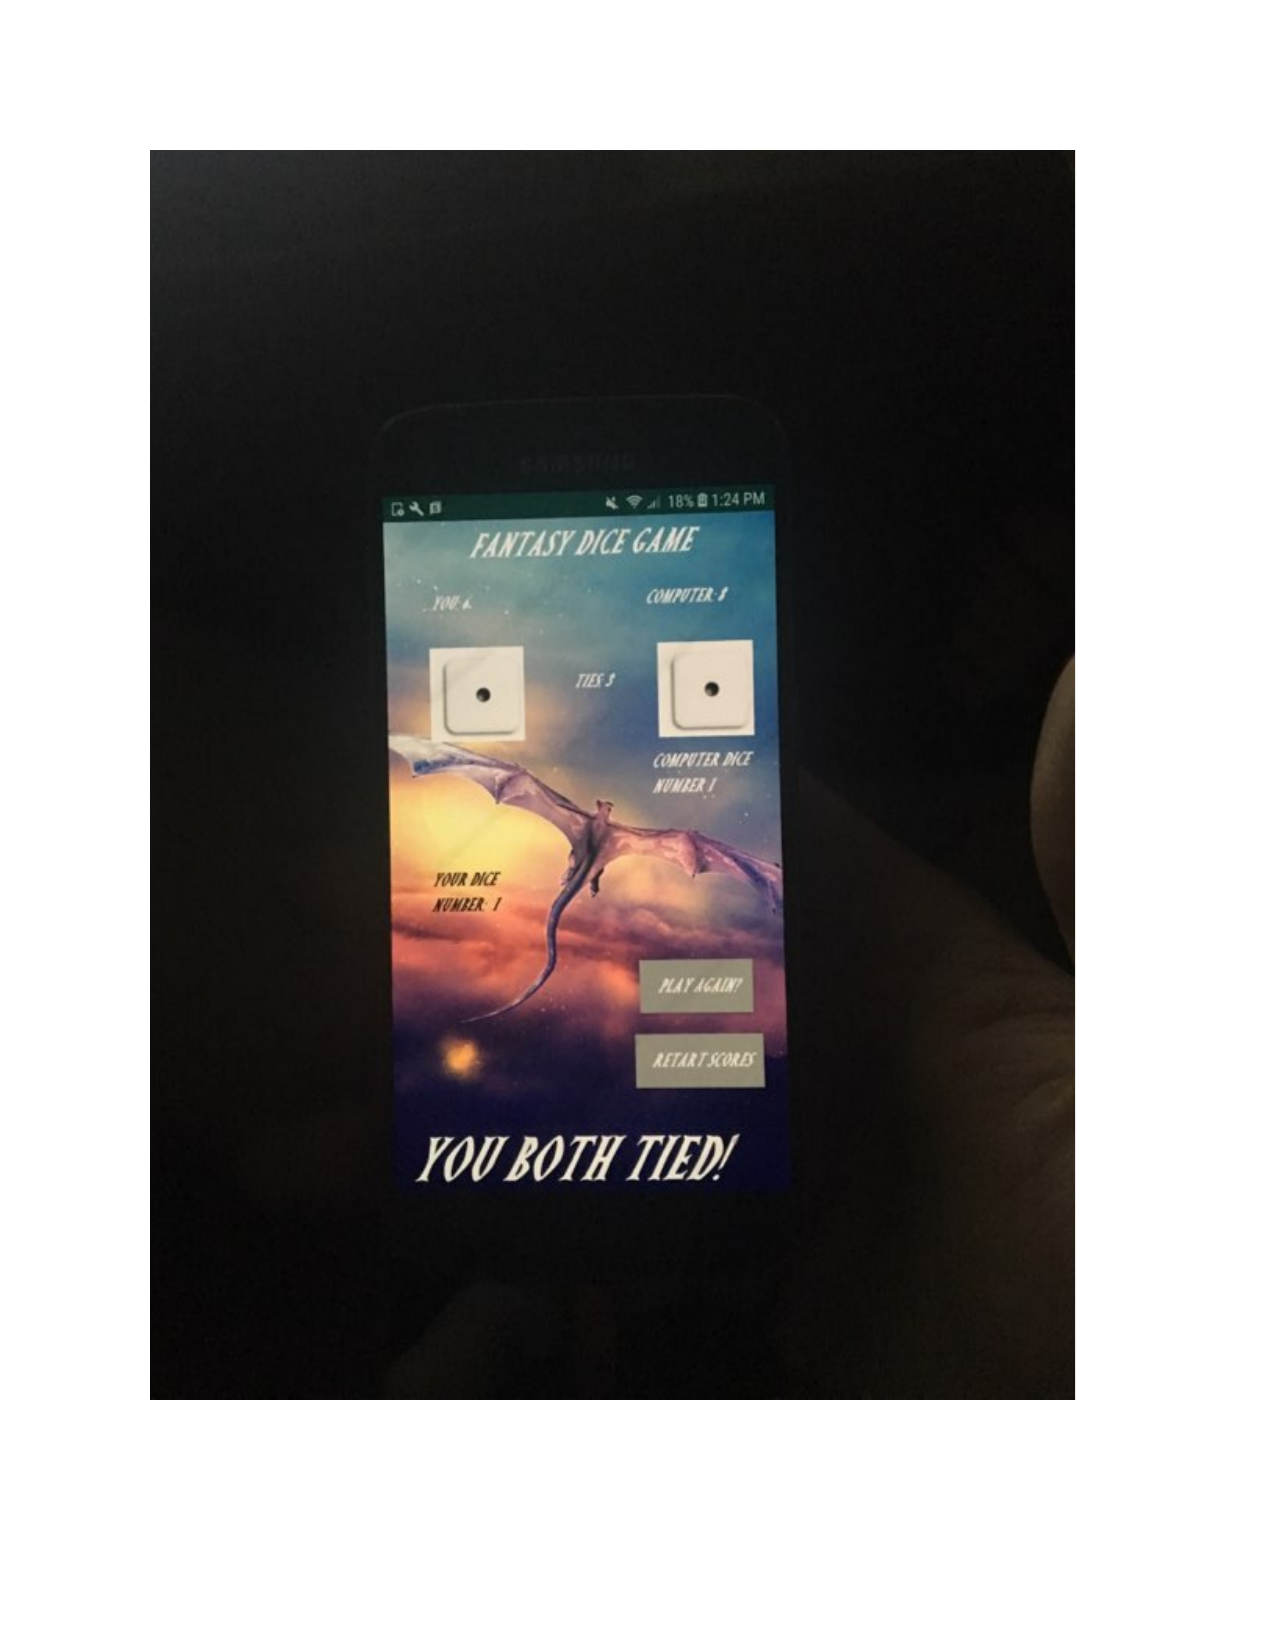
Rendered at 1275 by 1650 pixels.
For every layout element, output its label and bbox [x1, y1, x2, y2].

picture [150, 150, 1075, 1400]
